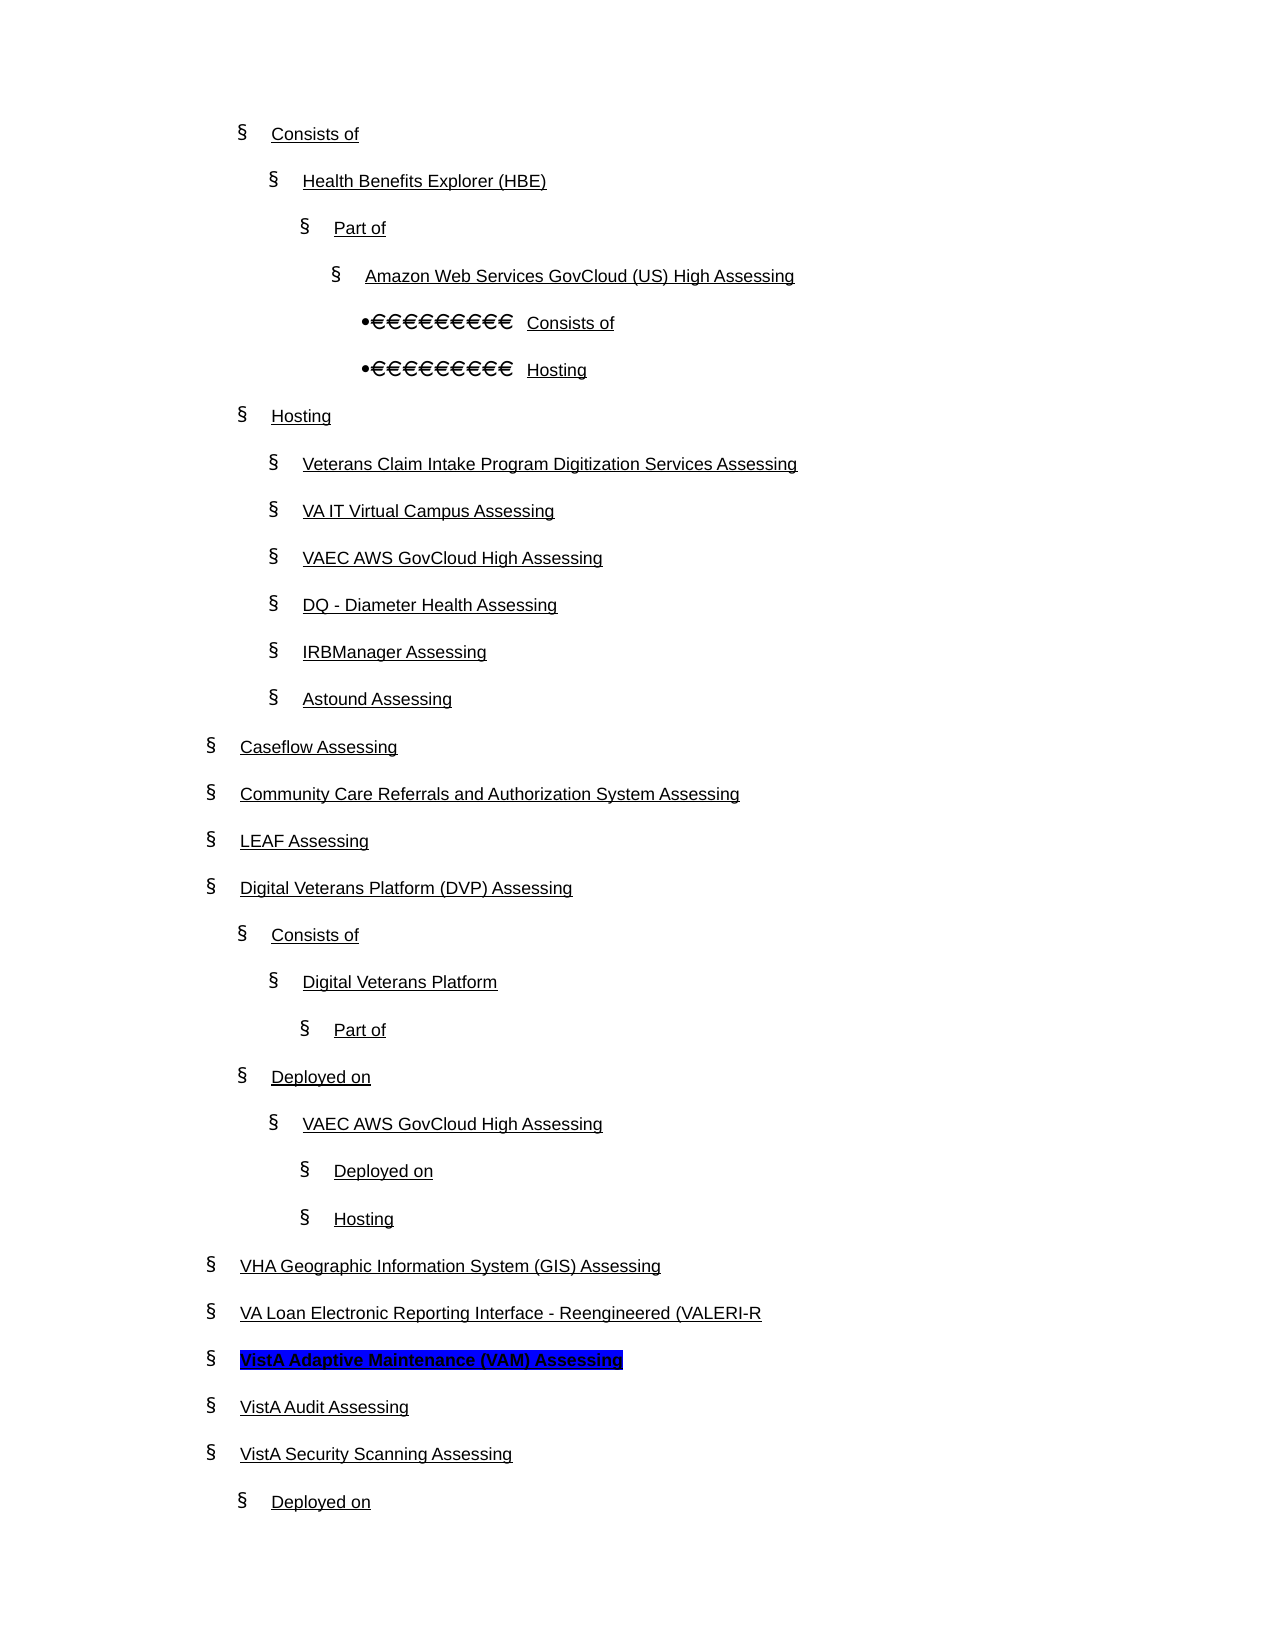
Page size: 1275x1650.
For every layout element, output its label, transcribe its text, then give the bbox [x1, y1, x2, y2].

text § VA IT Virtual Campus Assessing [268, 495, 1186, 523]
text § Deployed on [299, 1155, 1186, 1184]
text § VHA Geographic Information System (GIS) Assessing [206, 1250, 1186, 1278]
text § Digital Veterans Platform (DVP) Assessing [206, 872, 1186, 901]
text § Community Care Referrals and Authorization System Assessing [206, 778, 1186, 806]
text · Consists of [362, 307, 1186, 335]
text § VistA Security Scanning Assessing [206, 1438, 1186, 1467]
text § VAEC AWS GovCloud High Assessing [268, 1108, 1186, 1137]
text § Amazon Web Services GovCloud (US) High Assessing [331, 260, 1186, 288]
text § VistA Adaptive Maintenance (VAM) Assessing [206, 1344, 1186, 1373]
text § Part of [299, 1014, 1186, 1042]
text § DQ - Diameter Health Assessing [268, 589, 1186, 618]
text § Part of [299, 212, 1186, 241]
text § Health Benefits Explorer (HBE) [268, 165, 1186, 194]
text § Deployed on [237, 1486, 1186, 1514]
text § VistA Audit Assessing [206, 1391, 1186, 1420]
text § IRBManager Assessing [268, 636, 1186, 665]
text § Consists of [237, 919, 1186, 948]
text § VAEC AWS GovCloud High Assessing [268, 542, 1186, 570]
text § Hosting [299, 1203, 1186, 1231]
text § Consists of [237, 118, 1186, 147]
text § Astound Assessing [268, 683, 1186, 712]
text § LEAF Assessing [206, 825, 1186, 853]
text § Hosting [237, 400, 1186, 429]
text § Deployed on [237, 1061, 1186, 1089]
text § VA Loan Electronic Reporting Interface - Reengineered (VALERI-R [206, 1297, 1186, 1325]
text § Caseflow Assessing [206, 731, 1186, 759]
text § Veterans Claim Intake Program Digitization Services Assessing [268, 448, 1186, 476]
text · Hosting [362, 354, 1186, 382]
text § Digital Veterans Platform [268, 967, 1186, 995]
